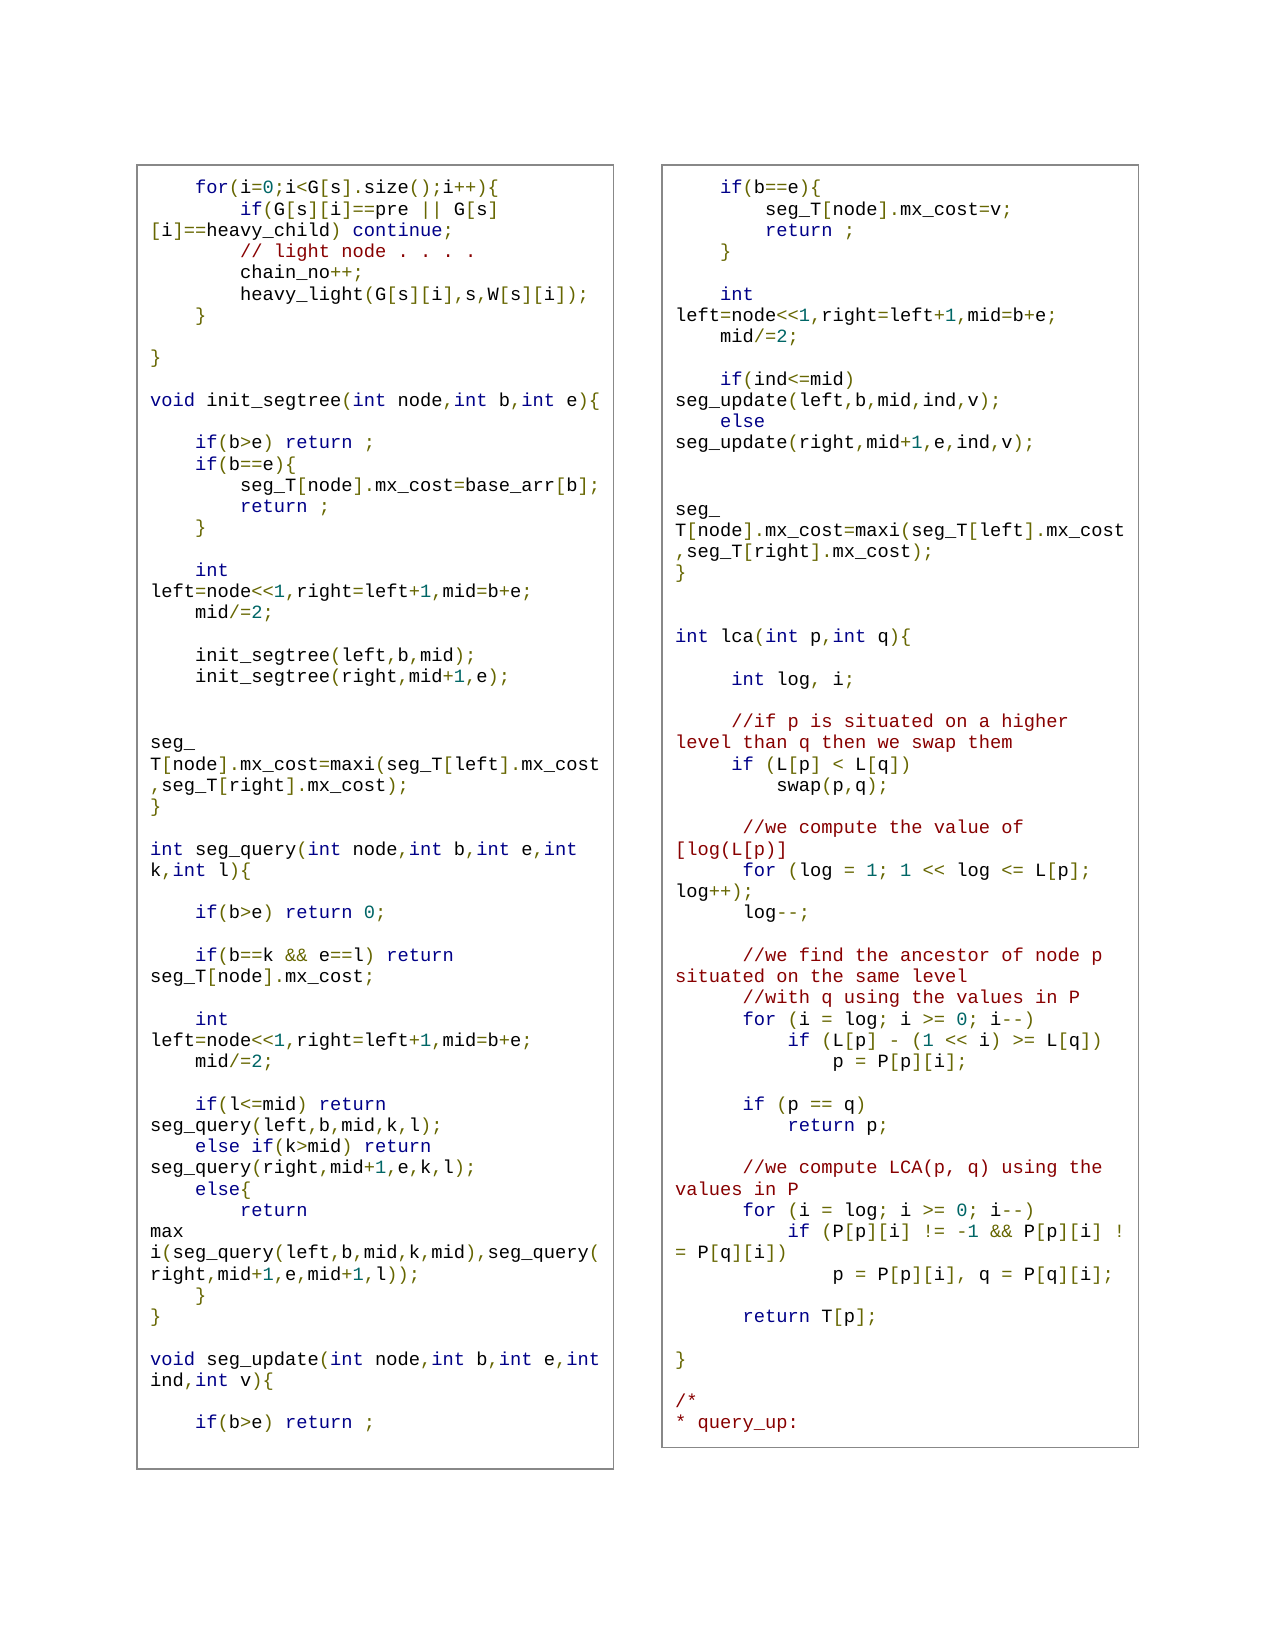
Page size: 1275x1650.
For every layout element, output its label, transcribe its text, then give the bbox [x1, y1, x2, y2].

text seg_T[node].mx_cost=v; [675, 199, 1125, 221]
text } [150, 348, 600, 369]
text //we compute the value of [log(L[p)] [675, 818, 1125, 861]
text } [675, 563, 1125, 584]
text if (p == q) [675, 1094, 1125, 1116]
text p = P[p][i], q = P[q][i]; [675, 1264, 1125, 1286]
text seg_T[node].mx_cost=maxi(seg_T[left].mx_cost,seg_T[right].mx_cost); [150, 709, 600, 797]
text for (i = log; i >= 0; i--) [675, 1201, 1125, 1222]
text int left=node<<1,right=left+1,mid=b+e; [150, 561, 600, 603]
text for (i = log; i >= 0; i--) [675, 1009, 1125, 1031]
text return ; [150, 497, 600, 518]
text } [150, 518, 600, 539]
text int left=node<<1,right=left+1,mid=b+e; [675, 284, 1125, 327]
text int log, i; [675, 669, 1125, 691]
text if (P[p][i] != -1 && P[p][i] != P[q][i]) [675, 1222, 1125, 1264]
text p = P[p][i]; [675, 1052, 1125, 1073]
text if (L[p] - (1 << i) >= L[q]) [675, 1031, 1125, 1052]
text heavy_light(G[s][i],s,W[s][i]); [150, 284, 600, 306]
text //we compute LCA(p, q) using the values in P [675, 1158, 1125, 1201]
text } [150, 1286, 600, 1307]
text log--; [675, 903, 1125, 924]
text } [150, 797, 600, 818]
text swap(p,q); [675, 776, 1125, 797]
text for (log = 1; 1 << log <= L[p]; log++); [675, 861, 1125, 903]
text } [150, 1307, 600, 1328]
text for(i=0;i<G[s].size();i++){ [138, 166, 613, 199]
text else seg_update(right,mid+1,e,ind,v); [675, 412, 1125, 454]
text void init_segtree(int node,int b,int e){ [150, 391, 600, 412]
text mid/=2; [150, 1052, 600, 1073]
text return p; [675, 1116, 1125, 1137]
text int seg_query(int node,int b,int e,int k,int l){ [150, 839, 600, 882]
text chain_no++; [150, 263, 600, 284]
text } [150, 306, 600, 327]
text init_segtree(left,b,mid); [150, 646, 600, 667]
text else if(k>mid) return seg_query(right,mid+1,e,k,l); [150, 1137, 600, 1179]
text //if p is situated on a higher level than q then we swap them [675, 712, 1125, 754]
text seg_T[node].mx_cost=maxi(seg_T[left].mx_cost,seg_T[right].mx_cost); [675, 476, 1125, 563]
text if(l<=mid) return seg_query(left,b,mid,k,l); [150, 1094, 600, 1137]
text if(b==e){ [150, 454, 600, 476]
text return maxi(seg_query(left,b,mid,k,mid),seg_query(right,mid+1,e,mid+1,l)); [150, 1201, 600, 1286]
text void seg_update(int node,int b,int e,int ind,int v){ [150, 1349, 600, 1392]
text return T[p]; [675, 1307, 1125, 1328]
text return ; [675, 221, 1125, 242]
text if(b>e) return 0; [150, 903, 600, 924]
text int left=node<<1,right=left+1,mid=b+e; [150, 1009, 600, 1052]
text if(b>e) return ; [150, 433, 600, 454]
text } [675, 242, 1125, 263]
text } [675, 1349, 1125, 1371]
text mid/=2; [150, 603, 600, 624]
text mid/=2; [675, 327, 1125, 348]
text * query_up: [663, 1399, 1138, 1447]
text //we find the ancestor of node p situated on the same level [675, 946, 1125, 988]
text else{ [150, 1179, 600, 1201]
text init_segtree(right,mid+1,e); [150, 667, 600, 688]
text if(ind<=mid) seg_update(left,b,mid,ind,v); [675, 369, 1125, 412]
text if (L[p] < L[q]) [675, 754, 1125, 776]
text // light node . . . . [150, 242, 600, 263]
text if(b==k && e==l) return seg_T[node].mx_cost; [150, 946, 600, 988]
text if(G[s][i]==pre || G[s][i]==heavy_child) continue; [150, 199, 600, 242]
text seg_T[node].mx_cost=base_arr[b]; [150, 476, 600, 497]
text int lca(int p,int q){ [675, 627, 1125, 648]
text //with q using the values in P [675, 988, 1125, 1009]
text if(b==e){ [663, 166, 1138, 199]
